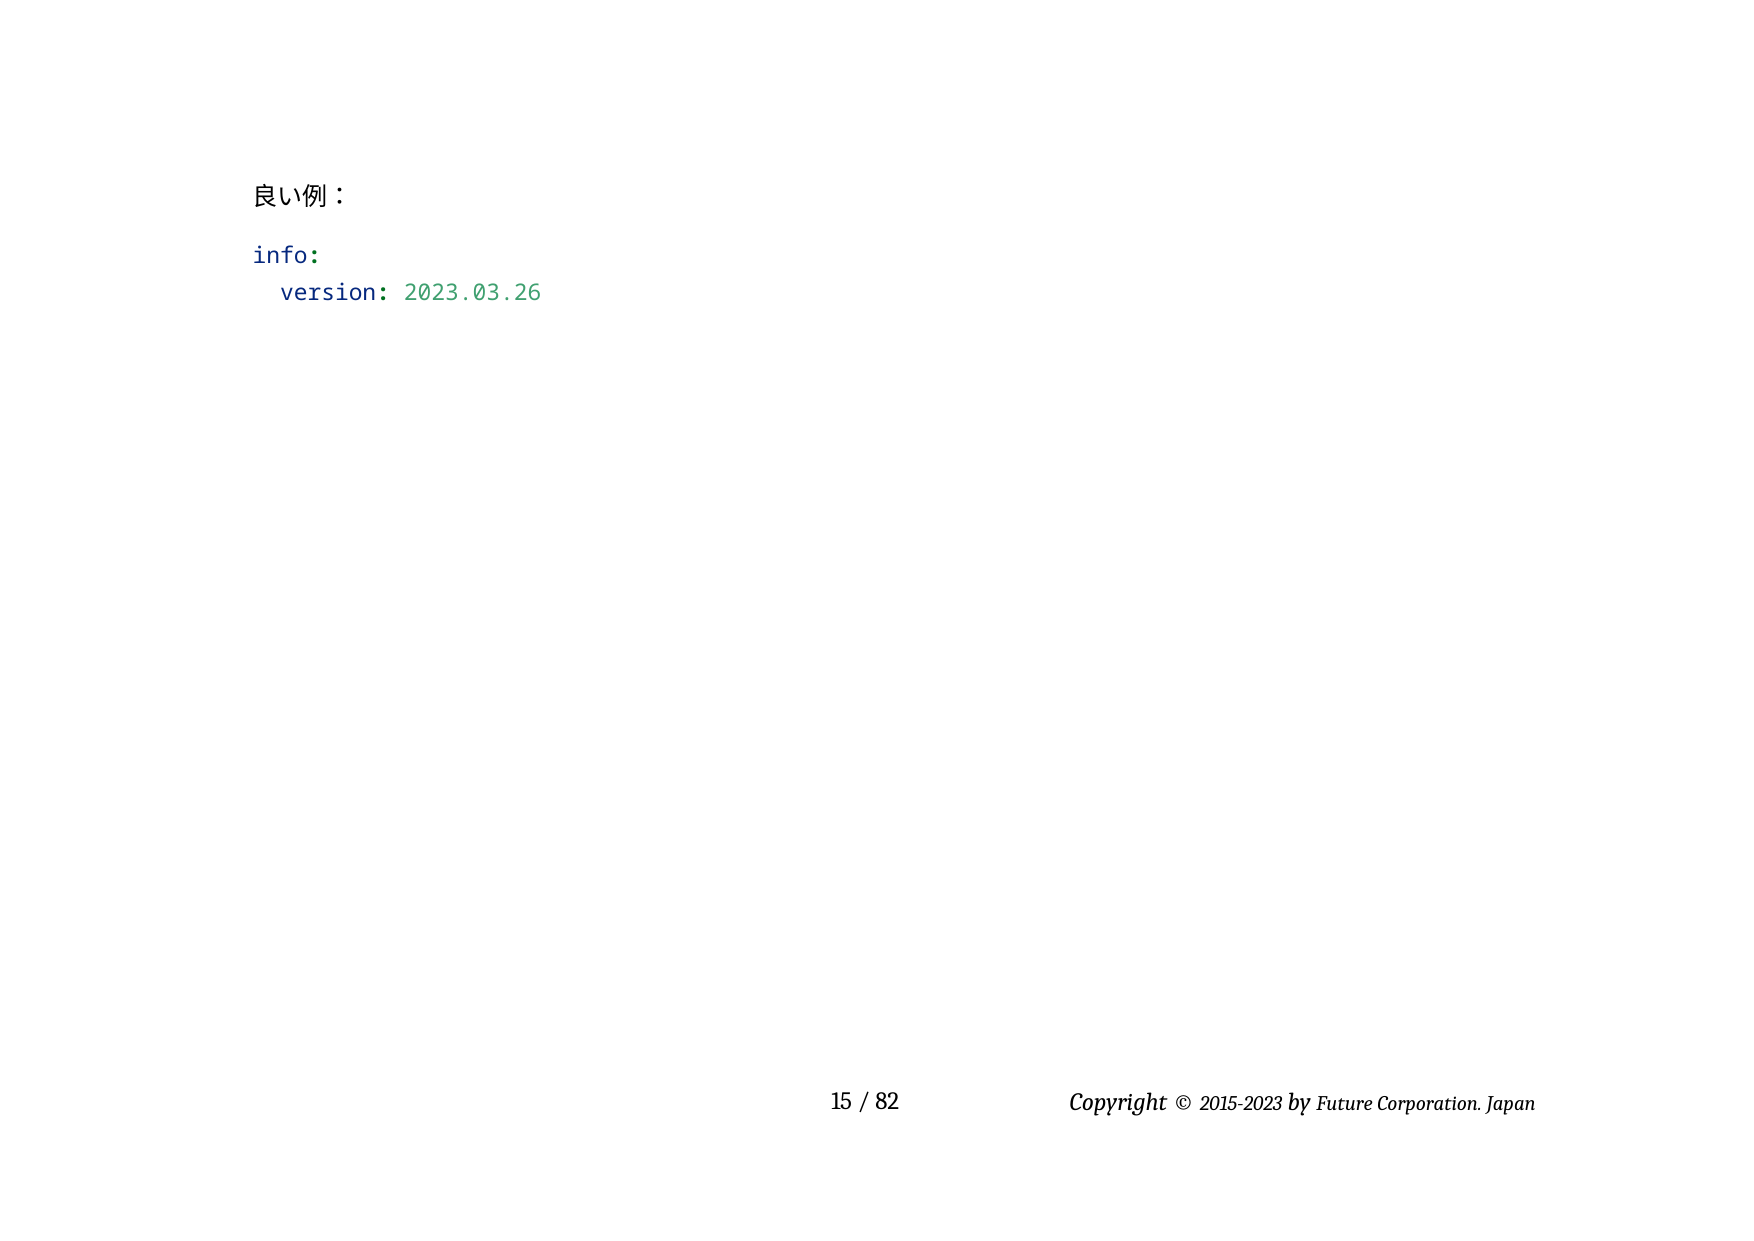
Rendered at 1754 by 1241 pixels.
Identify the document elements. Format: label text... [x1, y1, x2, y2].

list 良い例： [202, 177, 1547, 215]
list info: version: 2023.03.26 [202, 236, 1547, 311]
